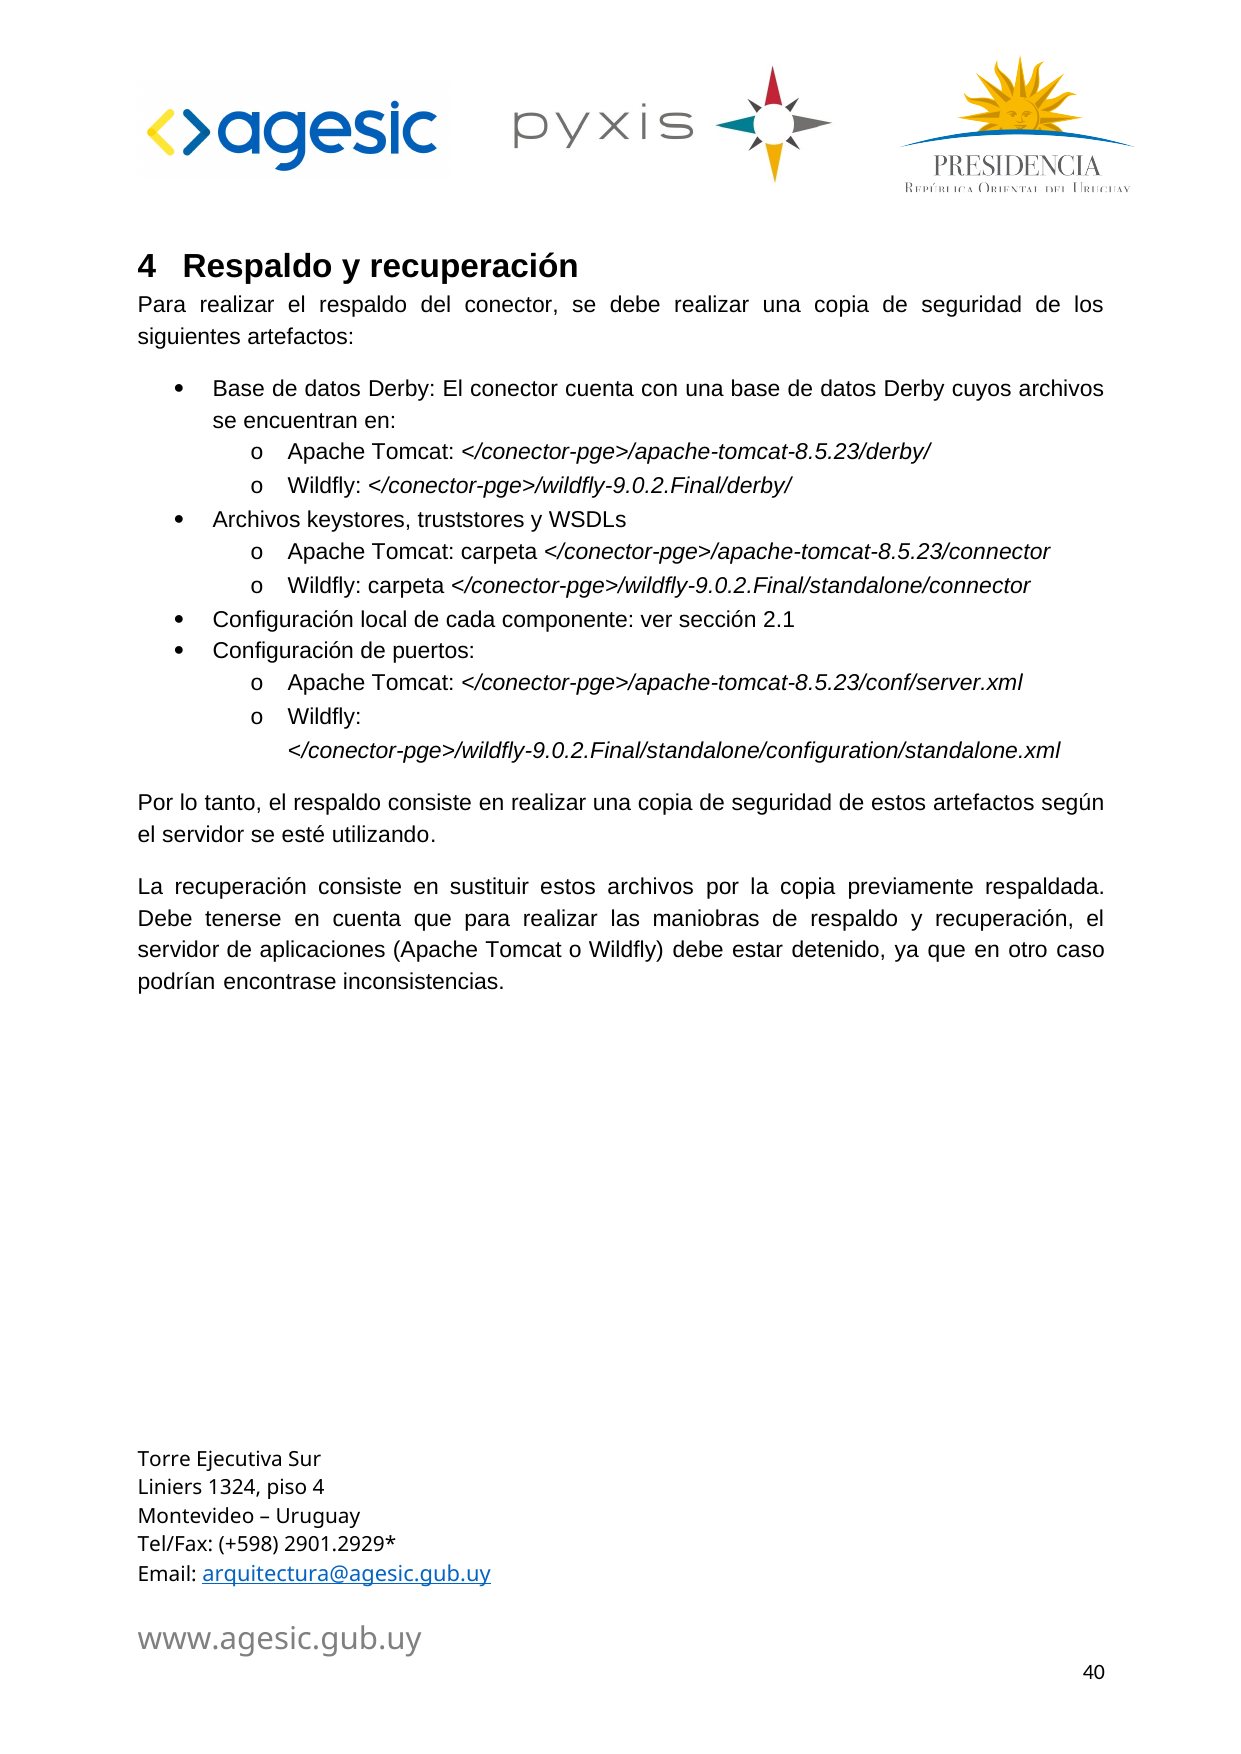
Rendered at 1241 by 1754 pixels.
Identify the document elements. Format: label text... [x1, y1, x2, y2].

text La recuperación consiste en sustituir estos archivos por la copia previamente respaldada. Debe tenerse en cuenta que para realizar las maniobras de respaldo y recuperación, el servidor de aplicaciones (Apache Tomcat o Wildfly) debe estar detenido, ya que en otro caso podrían encontrase inconsistencias. [137, 873, 1105, 994]
list Configuración de puertos: [175, 637, 1105, 664]
list Apache Tomcat: </conector-pge>/apache-tomcat-8.5.23/derby/ [250, 438, 1105, 467]
list Wildfly: carpeta </conector-pge>/wildfly-9.0.2.Final/standalone/connector [250, 572, 1105, 600]
picture [492, 54, 848, 199]
list </conector-pge>/wildfly-9.0.2.Final/standalone/configuration/standalone.xml [287, 737, 1105, 763]
picture [137, 79, 452, 180]
picture [897, 54, 1135, 192]
text Por lo tanto, el respaldo consiste en realizar una copia de seguridad de estos artefactos según el servidor se esté utilizando. [137, 789, 1105, 847]
list Base de datos Derby: El conector cuenta con una base de datos Derby cuyos archivos se encuentran en: [175, 375, 1105, 433]
list Apache Tomcat: </conector-pge>/apache-tomcat-8.5.23/conf/server.xml [250, 669, 1105, 697]
list Configuración local de cada componente: ver sección 2.1 [175, 606, 1105, 632]
list Wildfly: </conector-pge>/wildfly-9.0.2.Final/derby/ [250, 472, 1105, 501]
list Apache Tomcat: carpeta </conector-pge>/apache-tomcat-8.5.23/connector [250, 538, 1105, 566]
subtitle Respaldo y recuperación [137, 247, 1105, 285]
list Archivos keystores, truststores y WSDLs [175, 506, 1105, 533]
text Para realizar el respaldo del conector, se debe realizar una copia de seguridad de los siguientes artefactos: [137, 291, 1105, 349]
list Wildfly: [250, 703, 1105, 731]
